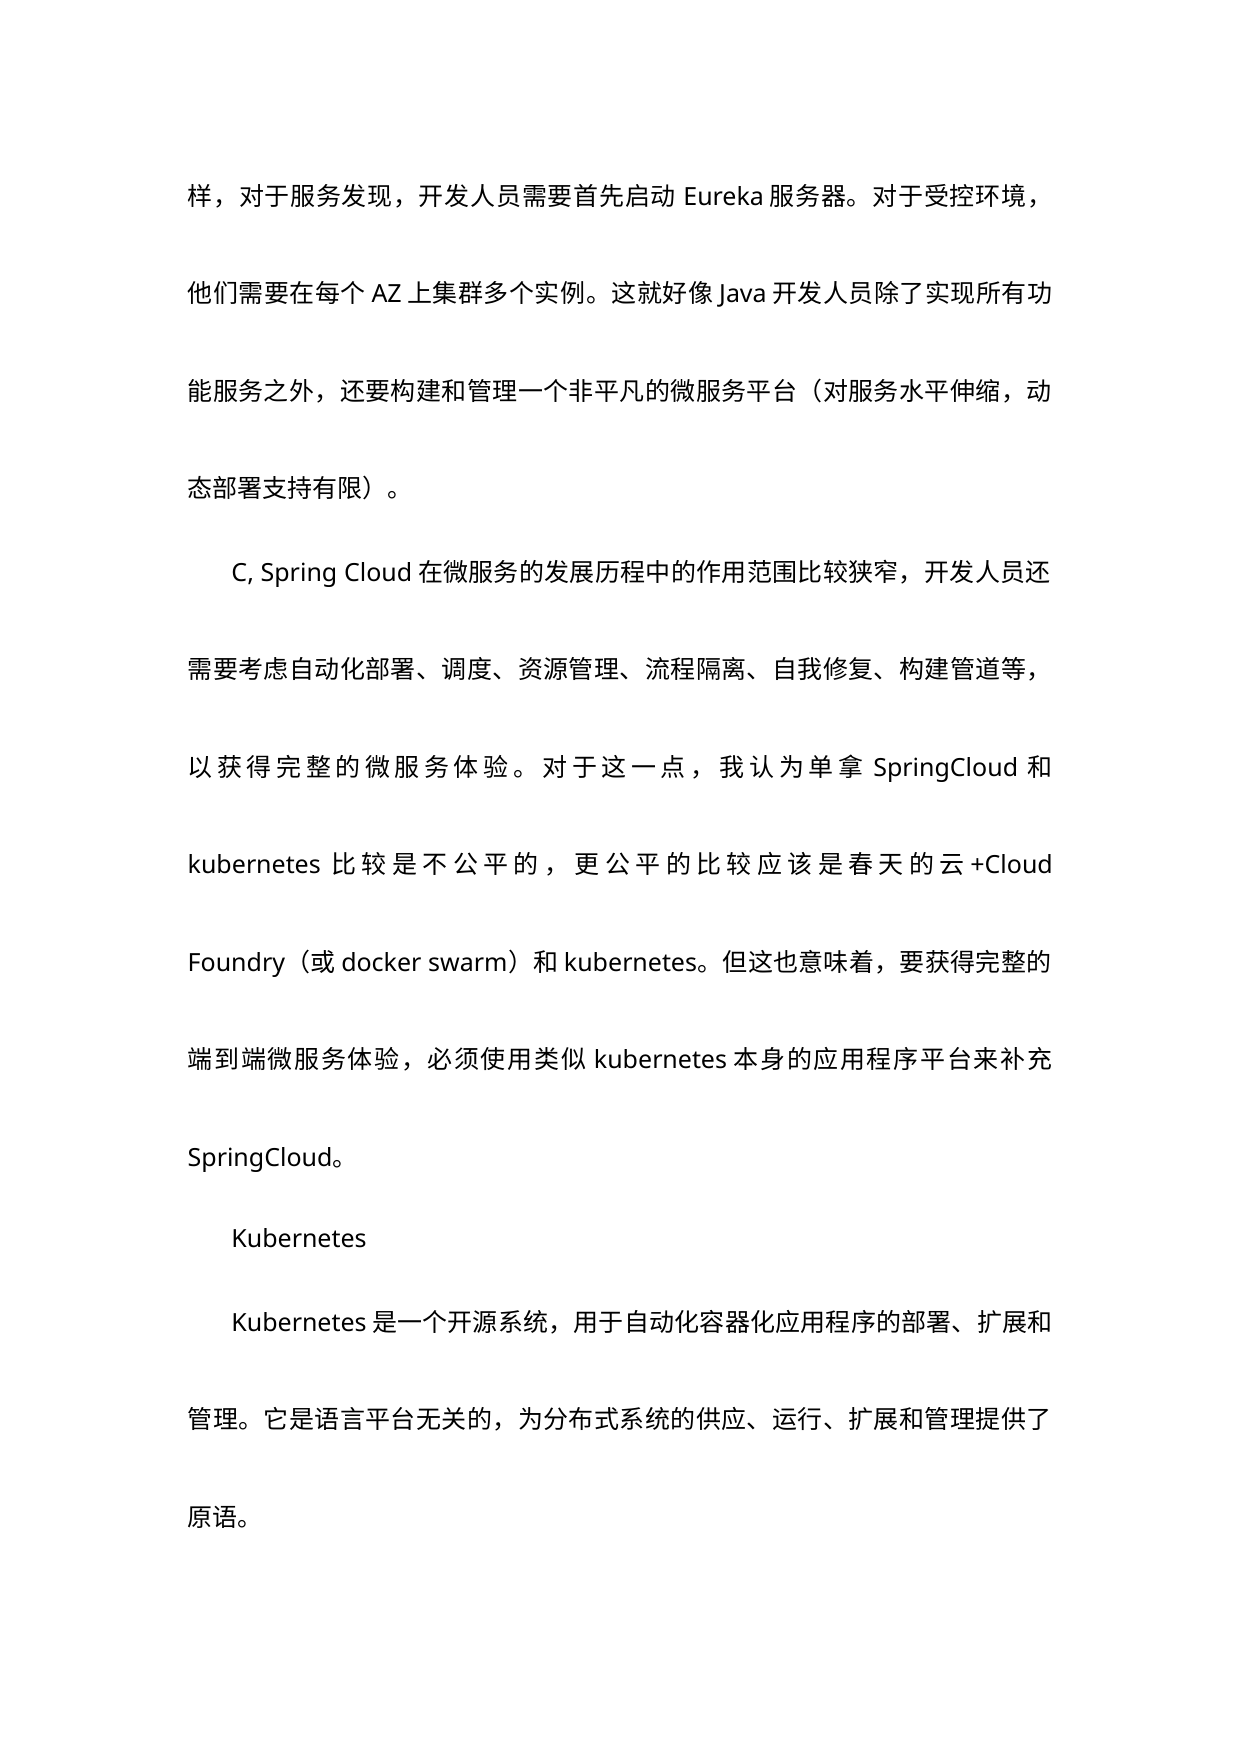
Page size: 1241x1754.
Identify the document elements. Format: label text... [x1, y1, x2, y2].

text Kubernetes [187, 1206, 1053, 1271]
text Kubernetes是一个开源系统，用于自动化容器化应用程序的部署、扩展和管理。它是语言平台无关的，为分布式系统的供应、运行、扩展和管理提供了原语。 [187, 1288, 1053, 1548]
text C, Spring Cloud在微服务的发展历程中的作用范围比较狭窄，开发人员还需要考虑自动化部署、调度、资源管理、流程隔离、自我修复、构建管道等，以获得完整的微服务体验。对于这一点，我认为单拿SpringCloud和kubernetes比较是不公平的，更公平的比较应该是春天的云+Cloud Foundry（或docker swarm）和kubernetes。但这也意味着，要获得完整的端到端微服务体验，必须使用类似kubernetes本身的应用程序平台来补充SpringCloud。 [187, 538, 1053, 1188]
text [187, 162, 1053, 519]
